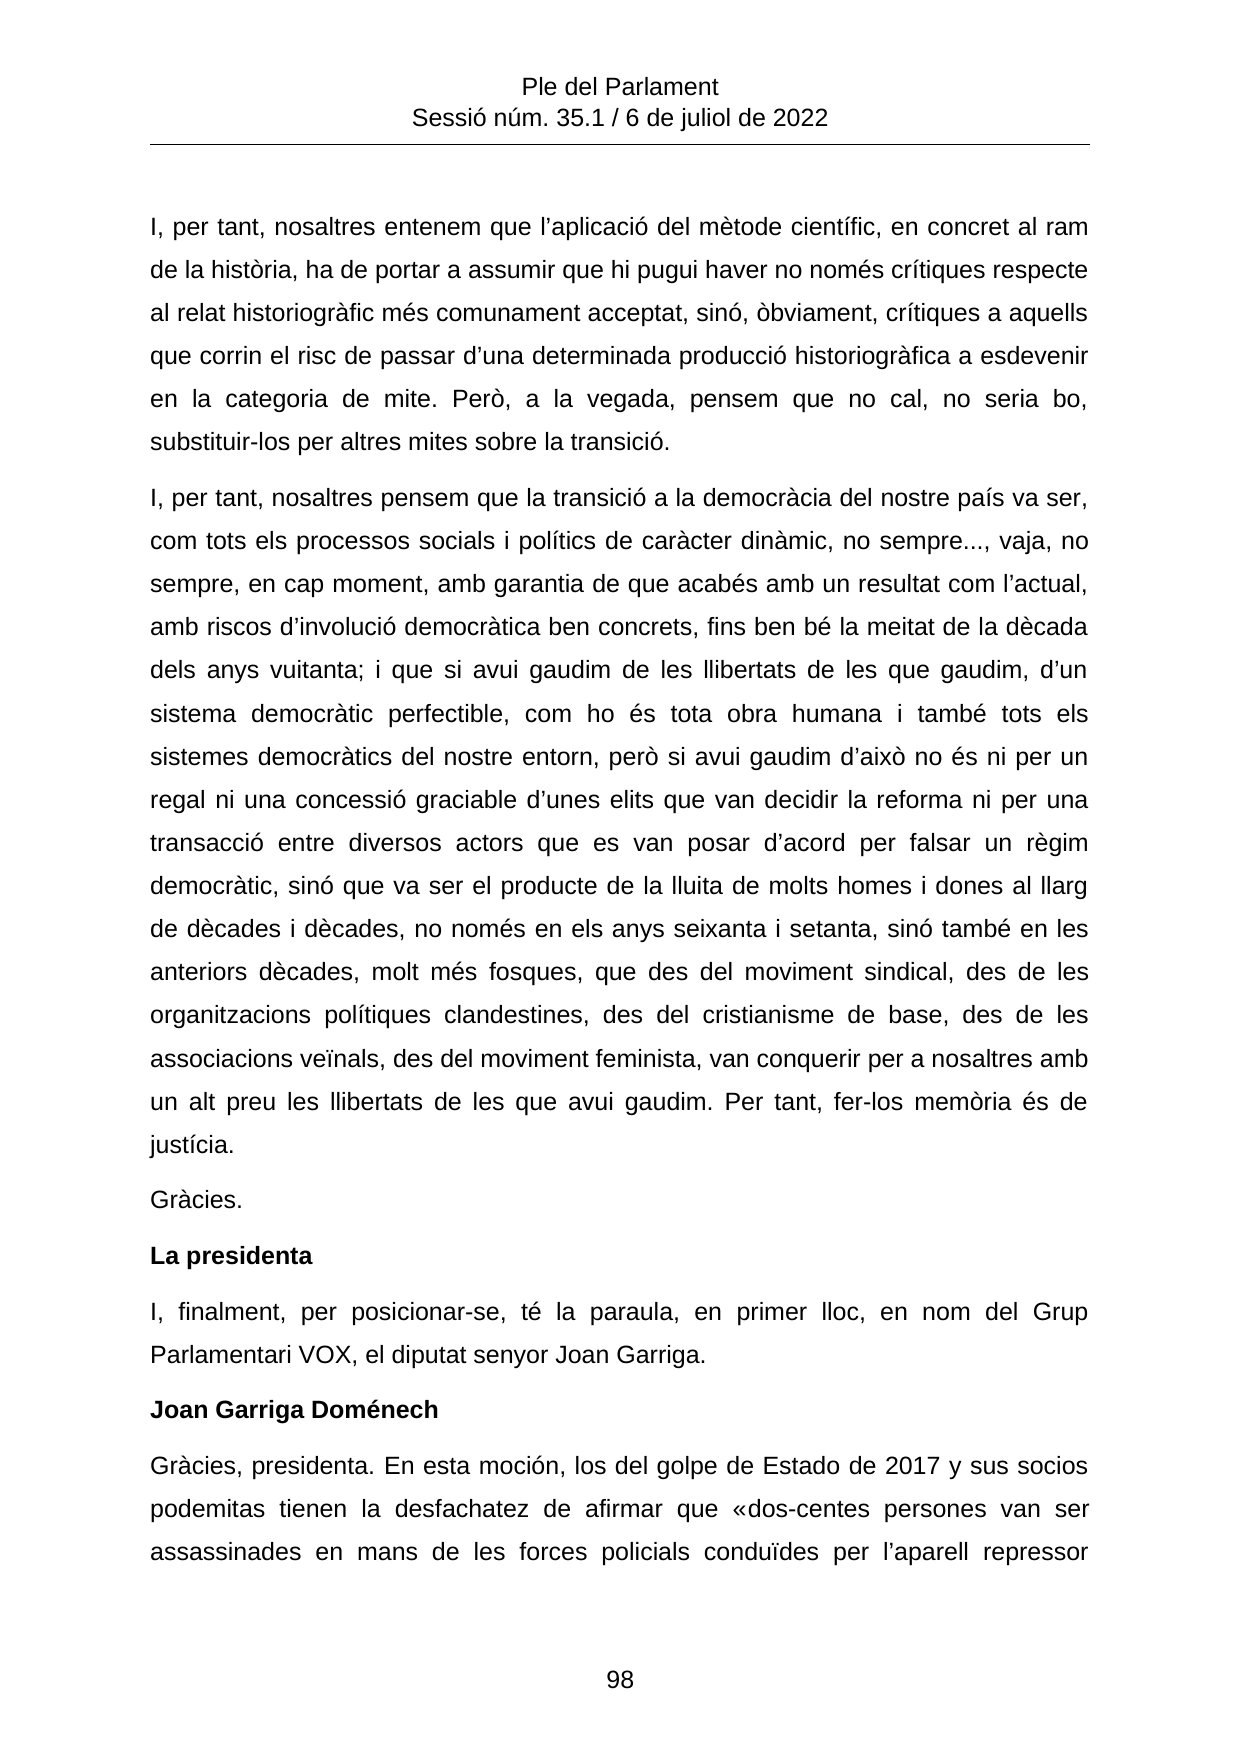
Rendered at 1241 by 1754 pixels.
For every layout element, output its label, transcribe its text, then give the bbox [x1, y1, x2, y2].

text I, finalment, per posicionar-se, té la paraula, en primer lloc, en nom del Grup Parlamentari VOX, el diputat senyor Joan Garriga. [150, 1297, 1090, 1369]
text La presidenta [150, 1241, 1090, 1270]
text I, per tant, nosaltres entenem que l’aplicació del mètode científic, en concret al ram de la història, ha de portar a assumir que hi pugui haver no només crítiques respecte al relat historiogràfic més comunament acceptat, sinó, òbviament, crítiques a aquells que corrin el risc de passar d’una determinada producció historiogràfica a esdevenir en la categoria de mite. Però, a la vegada, pensem que no cal, no seria bo, substituir-los per altres mites sobre la transició. [150, 212, 1090, 456]
text Joan Garriga Doménech [150, 1396, 1090, 1424]
text Gràcies. [150, 1186, 1090, 1214]
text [150, 1451, 1090, 1566]
text I, per tant, nosaltres pensem que la transició a la democràcia del nostre país va ser, com tots els processos socials i polítics de caràcter dinàmic, no sempre..., vaja, no sempre, en cap moment, amb garantia de que acabés amb un resultat com l’actual, amb riscos d’involució democràtica ben concrets, fins ben bé la meitat de la dècada dels anys vuitanta; i que si avui gaudim de les llibertats de les que gaudim, d’un sistema democràtic perfectible, com ho és tota obra humana i també tots els sistemes democràtics del nostre entorn, però si avui gaudim d’això no és ni per un regal ni una concessió graciable d’unes elits que van decidir la reforma ni per una transacció entre diversos actors que es van posar d’acord per falsar un règim democràtic, sinó que va ser el producte de la lluita de molts homes i dones al llarg de dècades i dècades, no només en els anys seixanta i setanta, sinó també en les anteriors dècades, molt més fosques, que des del moviment sindical, des de les organitzacions polítiques clandestines, des del cristianisme de base, des de les associacions veïnals, des del moviment feminista, van conquerir per a nosaltres amb un alt preu les llibertats de les que avui gaudim. Per tant, fer-los memòria és de justícia. [150, 483, 1090, 1159]
